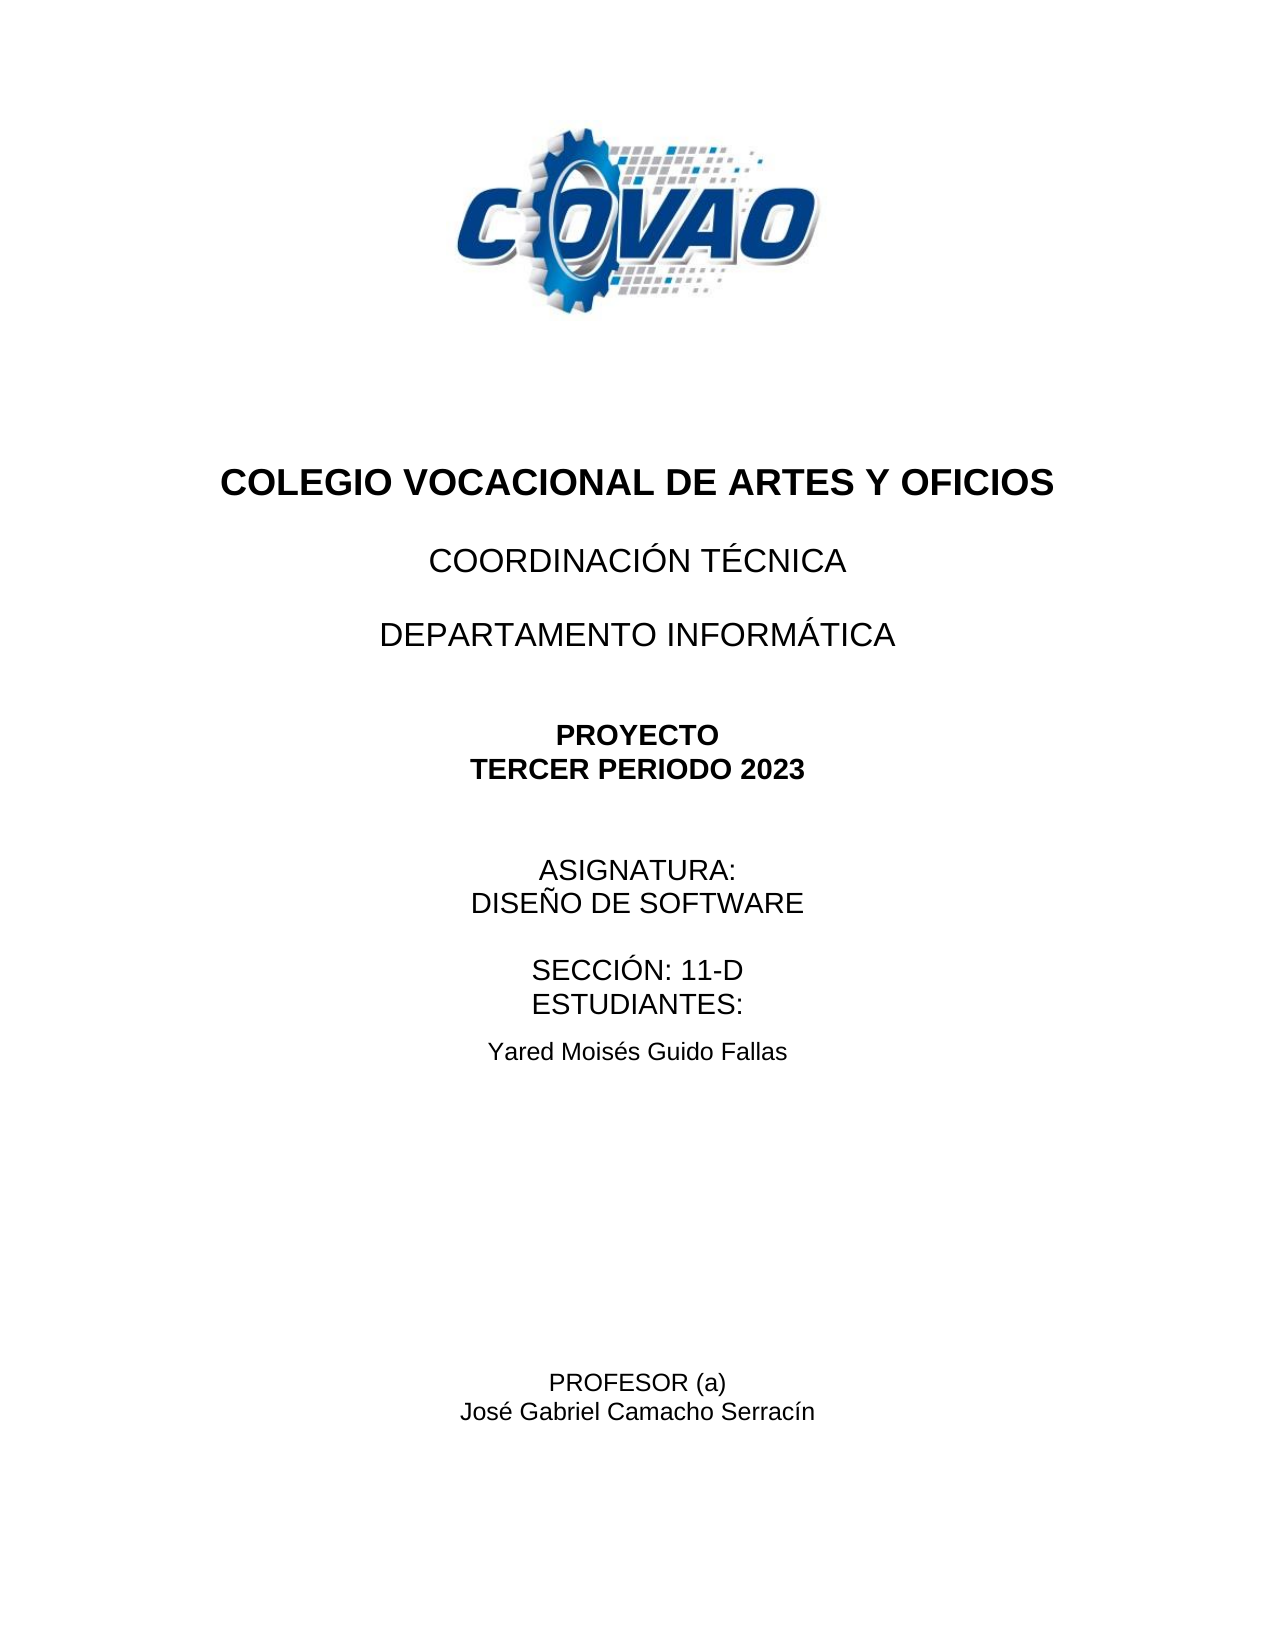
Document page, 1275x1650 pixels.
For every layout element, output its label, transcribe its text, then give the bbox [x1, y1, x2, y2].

text DISEÑO DE SOFTWARE [177, 886, 1098, 920]
text COLEGIO VOCACIONAL DE ARTES Y OFICIOS [177, 460, 1098, 503]
text DEPARTAMENTO INFORMÁTICA [177, 615, 1098, 654]
text COORDINACIÓN TÉCNICA [177, 541, 1098, 579]
text SECCIÓN: 11-D [177, 953, 1098, 987]
text José Gabriel Camacho Serracín [177, 1396, 1098, 1425]
text ESTUDIANTES: [177, 987, 1098, 1020]
picture [446, 120, 829, 321]
text ASIGNATURA: [177, 853, 1098, 886]
text PROFESOR (a) [177, 1368, 1098, 1396]
text PROYECTO [177, 718, 1098, 752]
text Yared Moisés Guido Fallas [177, 1037, 1098, 1066]
text TERCER PERIODO 2023 [177, 752, 1098, 786]
